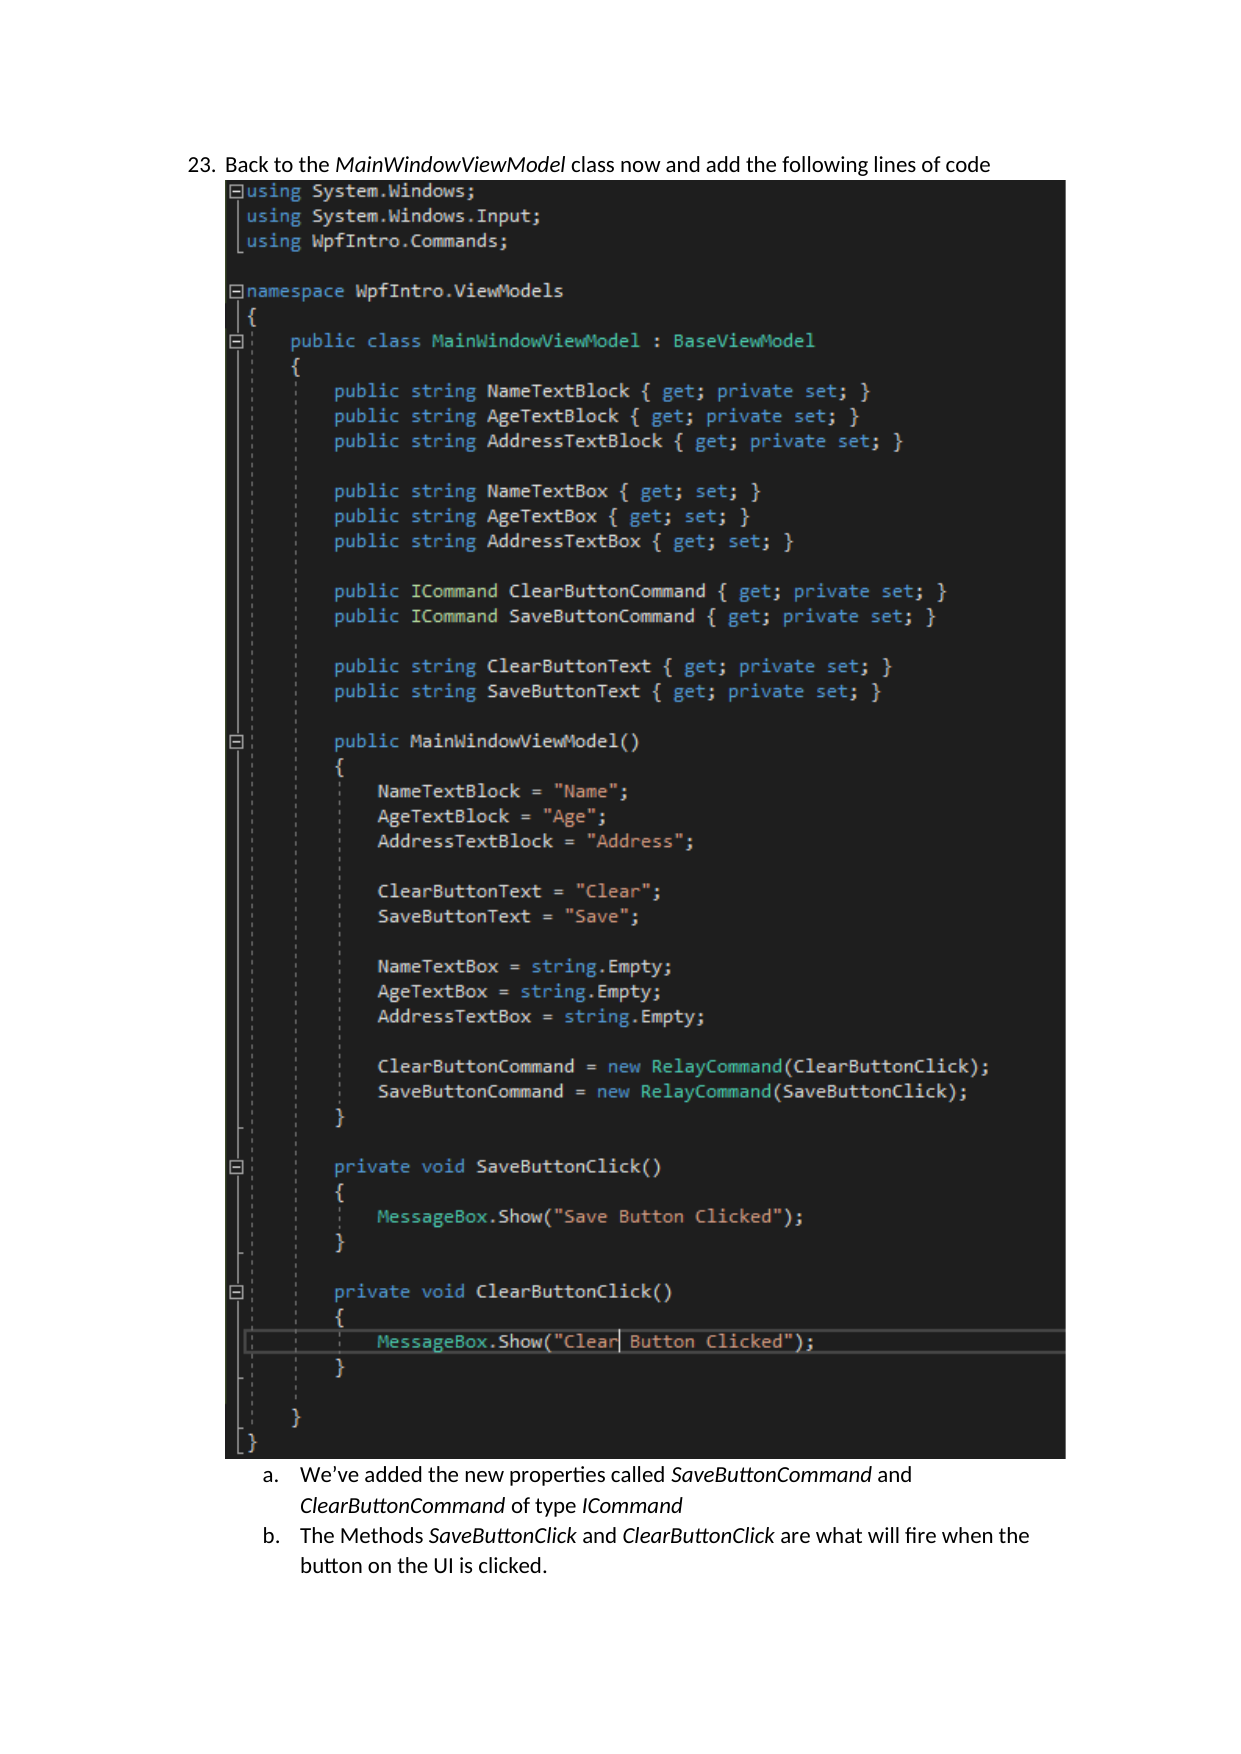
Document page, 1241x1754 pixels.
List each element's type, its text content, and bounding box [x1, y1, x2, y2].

picture [225, 180, 1066, 1459]
list We’ve added the new properties called SaveButtonCommand and ClearButtonCommand of type ICommand [262, 1461, 1090, 1519]
list The Methods SaveButtonClick and ClearButtonClick are what will fire when the button on the UI is clicked. [262, 1521, 1090, 1579]
